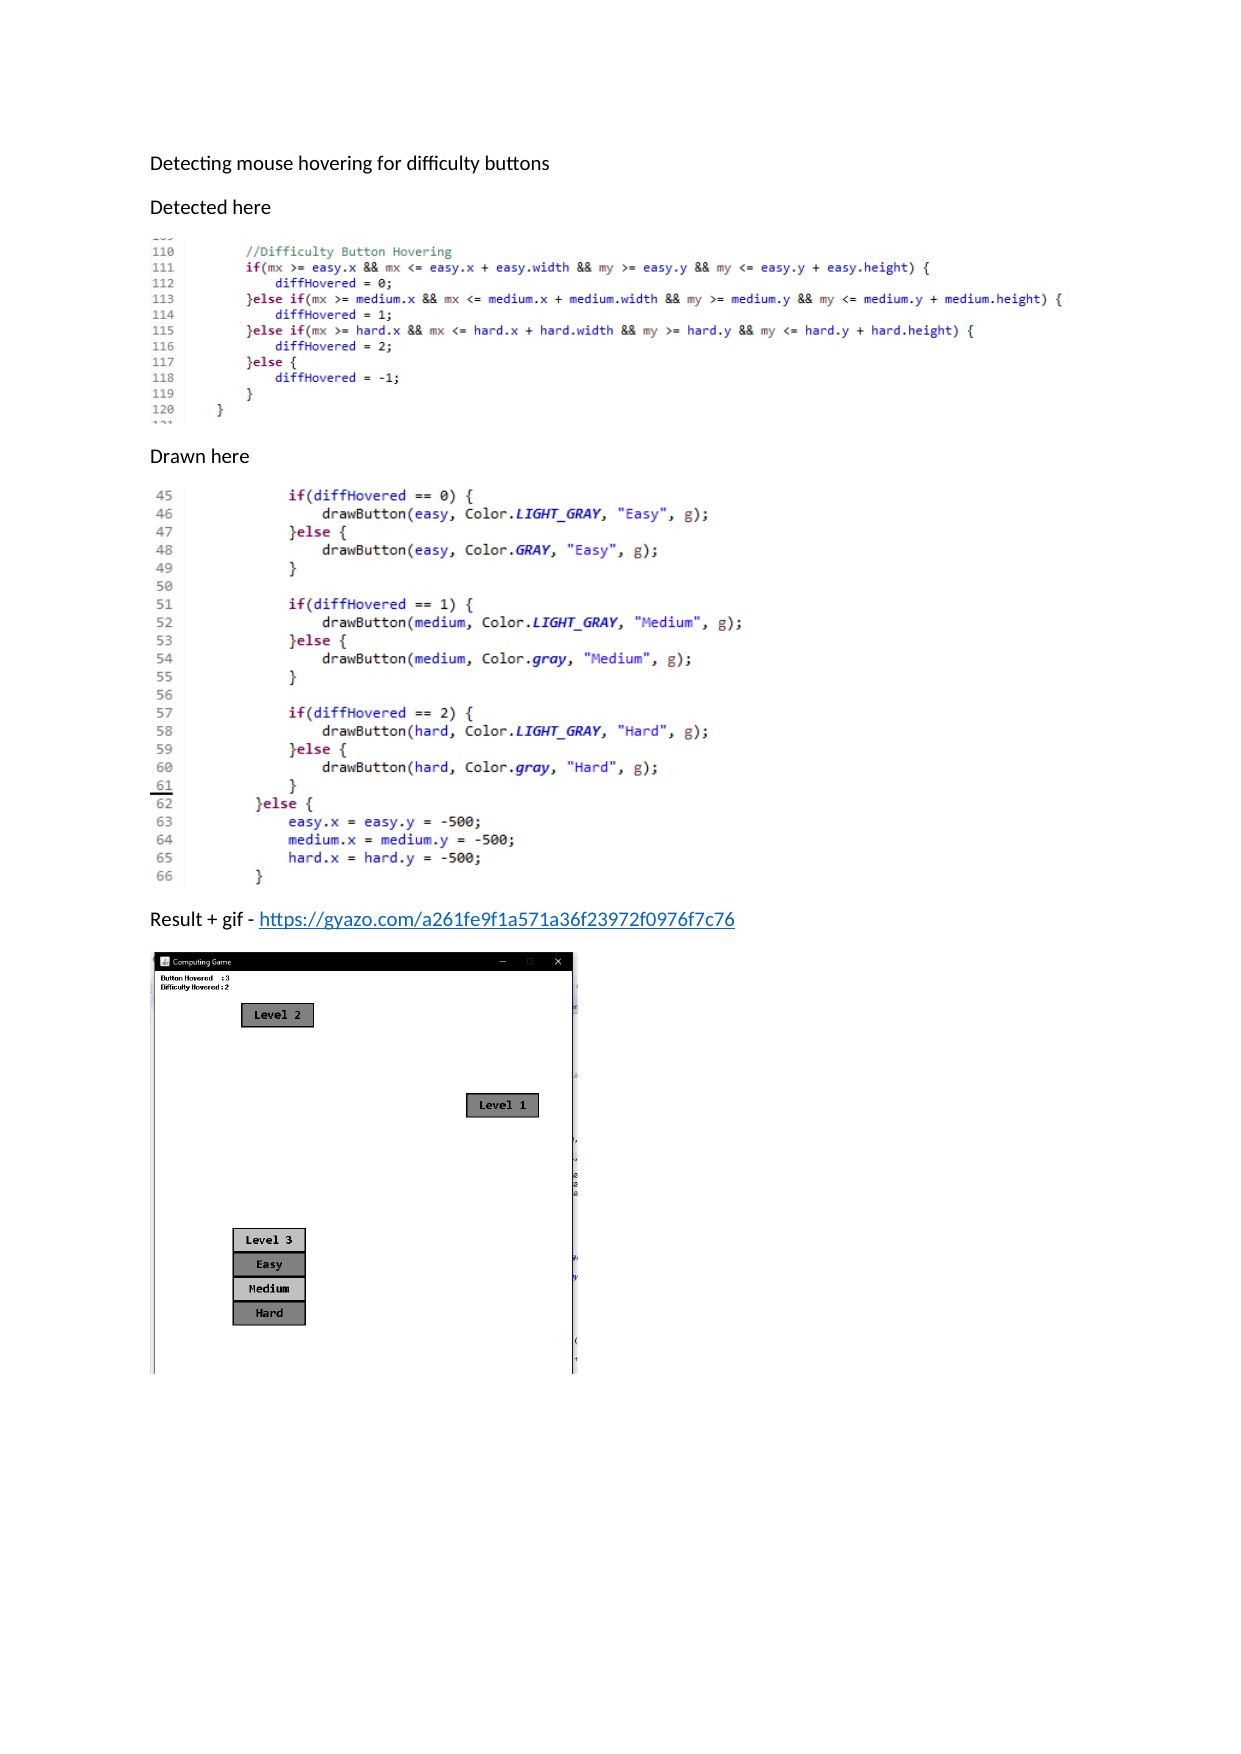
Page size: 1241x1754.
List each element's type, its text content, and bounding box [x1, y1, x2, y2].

text Result + gif - https://gyazo.com/a261fe9f1a571a36f23972f0976f7c76 [150, 906, 1090, 932]
text Detected here [150, 194, 1090, 219]
picture [150, 952, 578, 1374]
text Drawn here [150, 443, 1090, 468]
picture [150, 238, 1091, 424]
text Detecting mouse hovering for difficulty buttons [150, 150, 1090, 175]
picture [150, 487, 789, 888]
